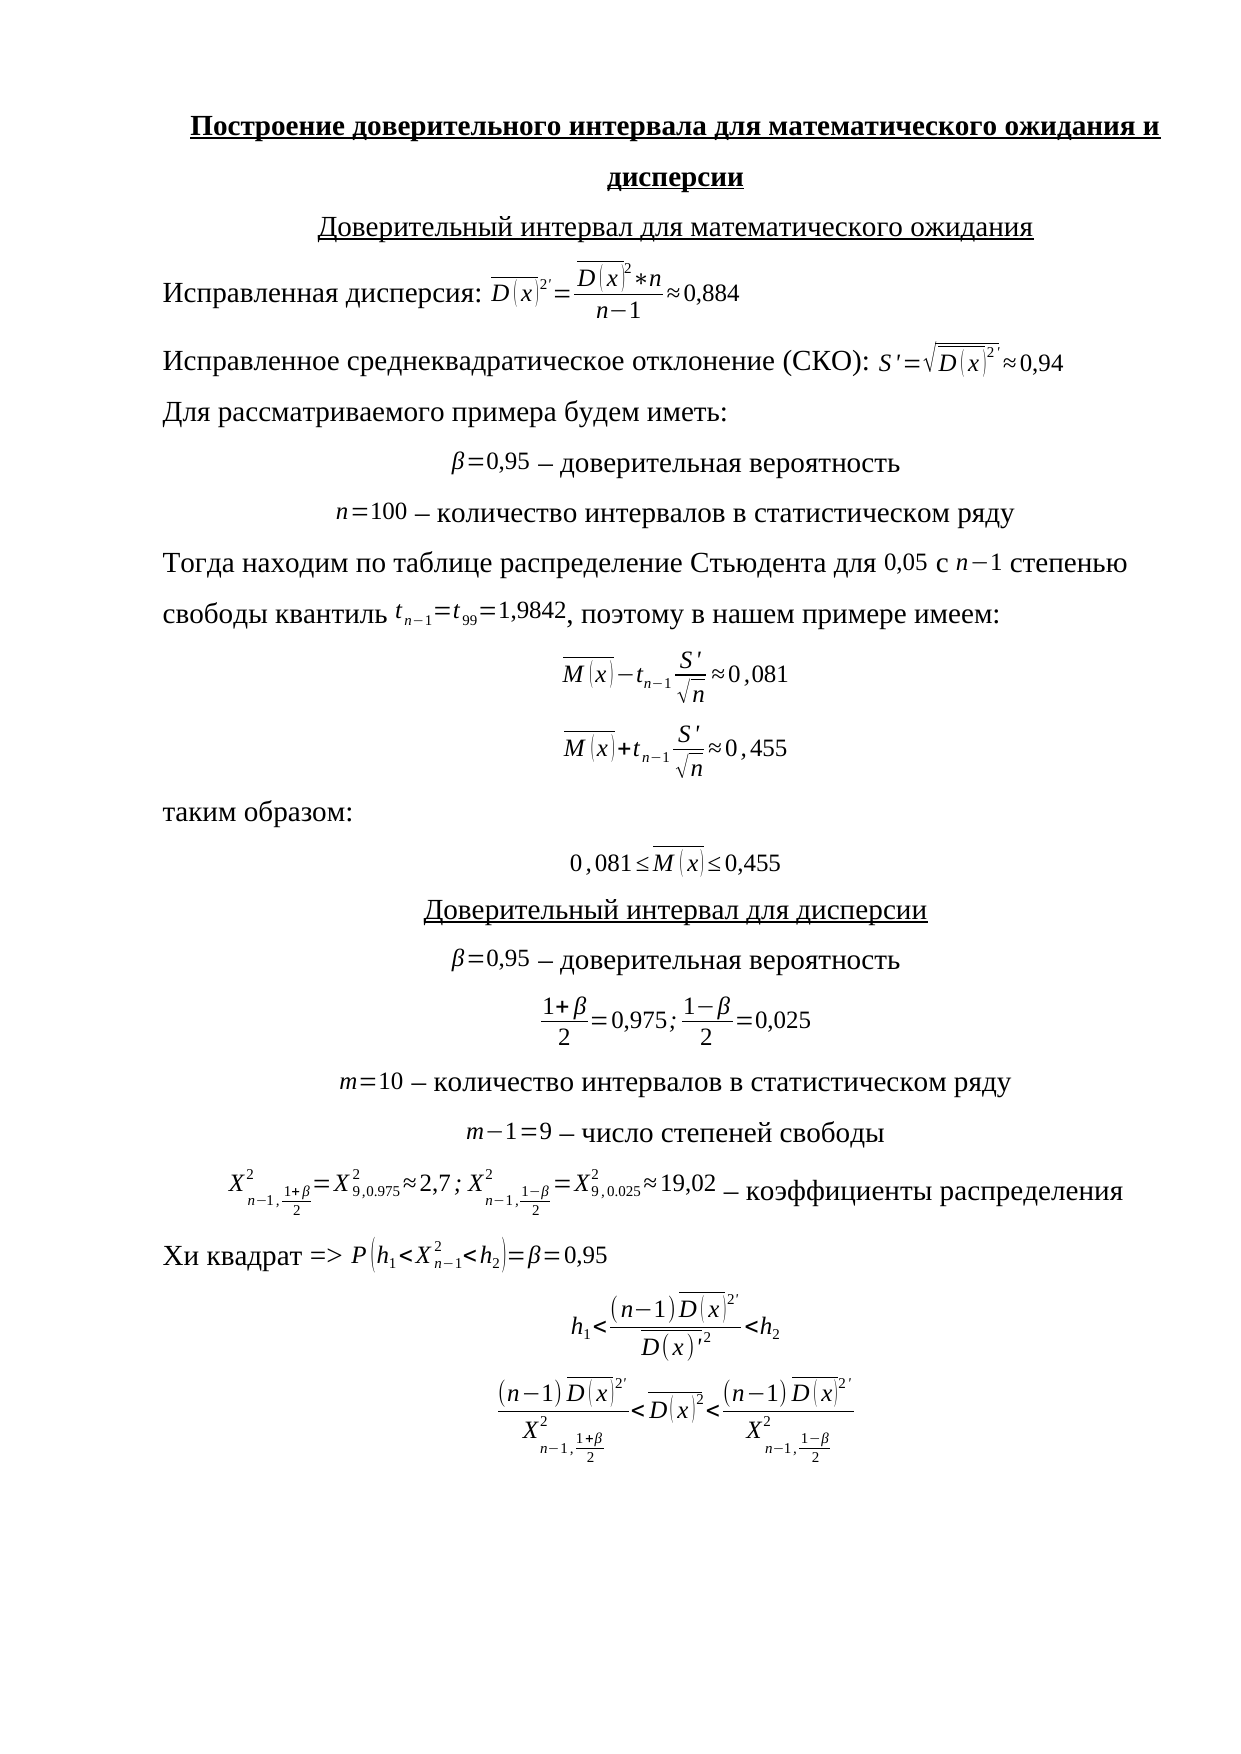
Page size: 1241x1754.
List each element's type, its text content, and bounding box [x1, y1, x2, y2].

text Исправленное среднеквадратическое отклонение (СКО): [162, 341, 1188, 378]
text – доверительная вероятность [162, 942, 1188, 976]
text – количество интервалов в статистическом ряду [162, 495, 1188, 529]
text Доверительный интервал для математического ожидания [162, 209, 1188, 242]
text таким образом: [162, 794, 1188, 828]
text Построение доверительного интервала для математического ожидания и дисперсии [162, 108, 1188, 192]
text – коэффициенты распределения [162, 1165, 1188, 1219]
text Для рассматриваемого примера будем иметь: [162, 394, 1188, 428]
text – доверительная вероятность [162, 445, 1188, 478]
text – количество интервалов в статистическом ряду [162, 1064, 1188, 1098]
text Тогда находим по таблице распределение Стьюдента для с степенью свободы квантиль , поэтому в нашем примере имеем: [162, 546, 1188, 629]
text – число степеней свободы [162, 1115, 1188, 1148]
text Доверительный интервал для дисперсии [162, 892, 1188, 925]
text Исправленная дисперсия: [162, 259, 1188, 324]
text Хи квадрат => [162, 1235, 1188, 1274]
